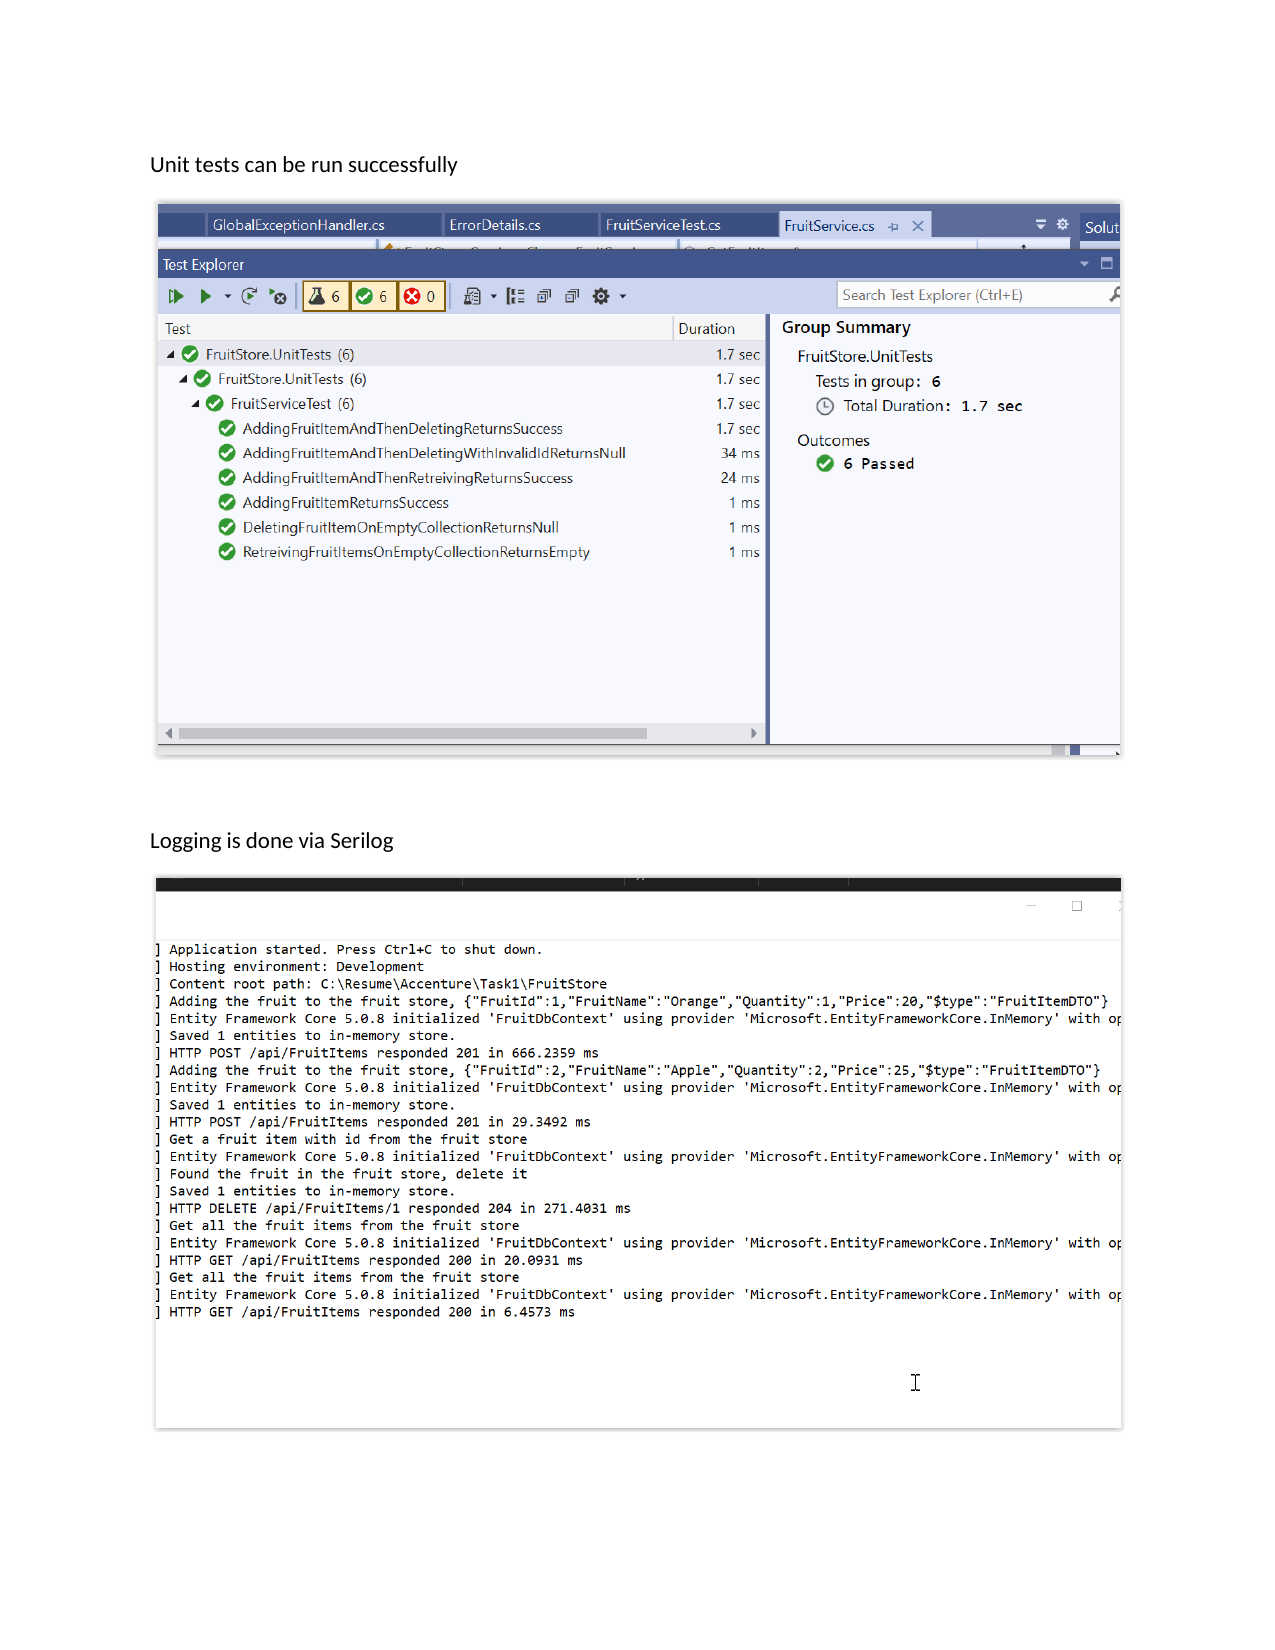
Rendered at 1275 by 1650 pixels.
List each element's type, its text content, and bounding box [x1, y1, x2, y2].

text Logging is done via Serilog [150, 826, 1125, 854]
picture [150, 196, 1125, 761]
picture [150, 872, 1125, 1433]
text Unit tests can be run successfully [150, 150, 1125, 178]
